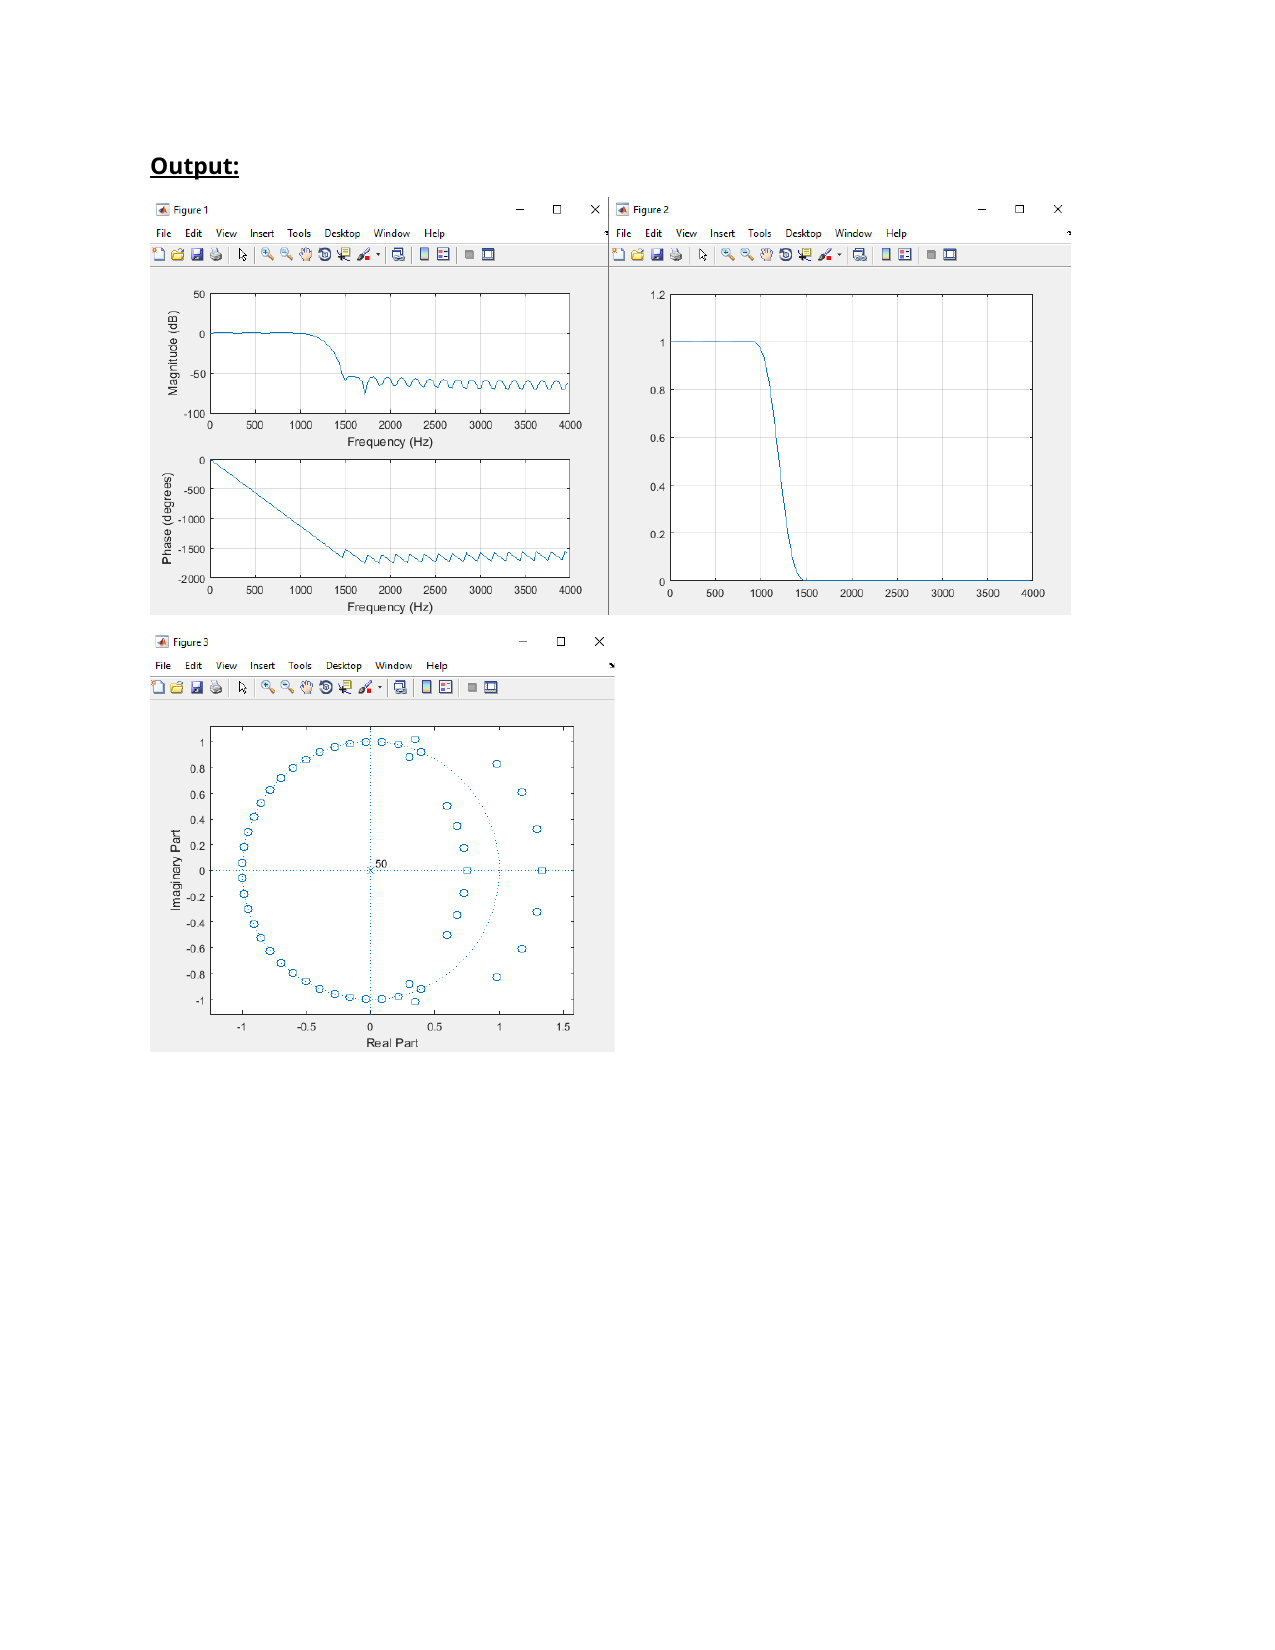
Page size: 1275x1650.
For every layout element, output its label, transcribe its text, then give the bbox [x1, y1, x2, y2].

picture [150, 197, 1071, 615]
text Output: [150, 150, 1125, 181]
picture [150, 631, 615, 1052]
